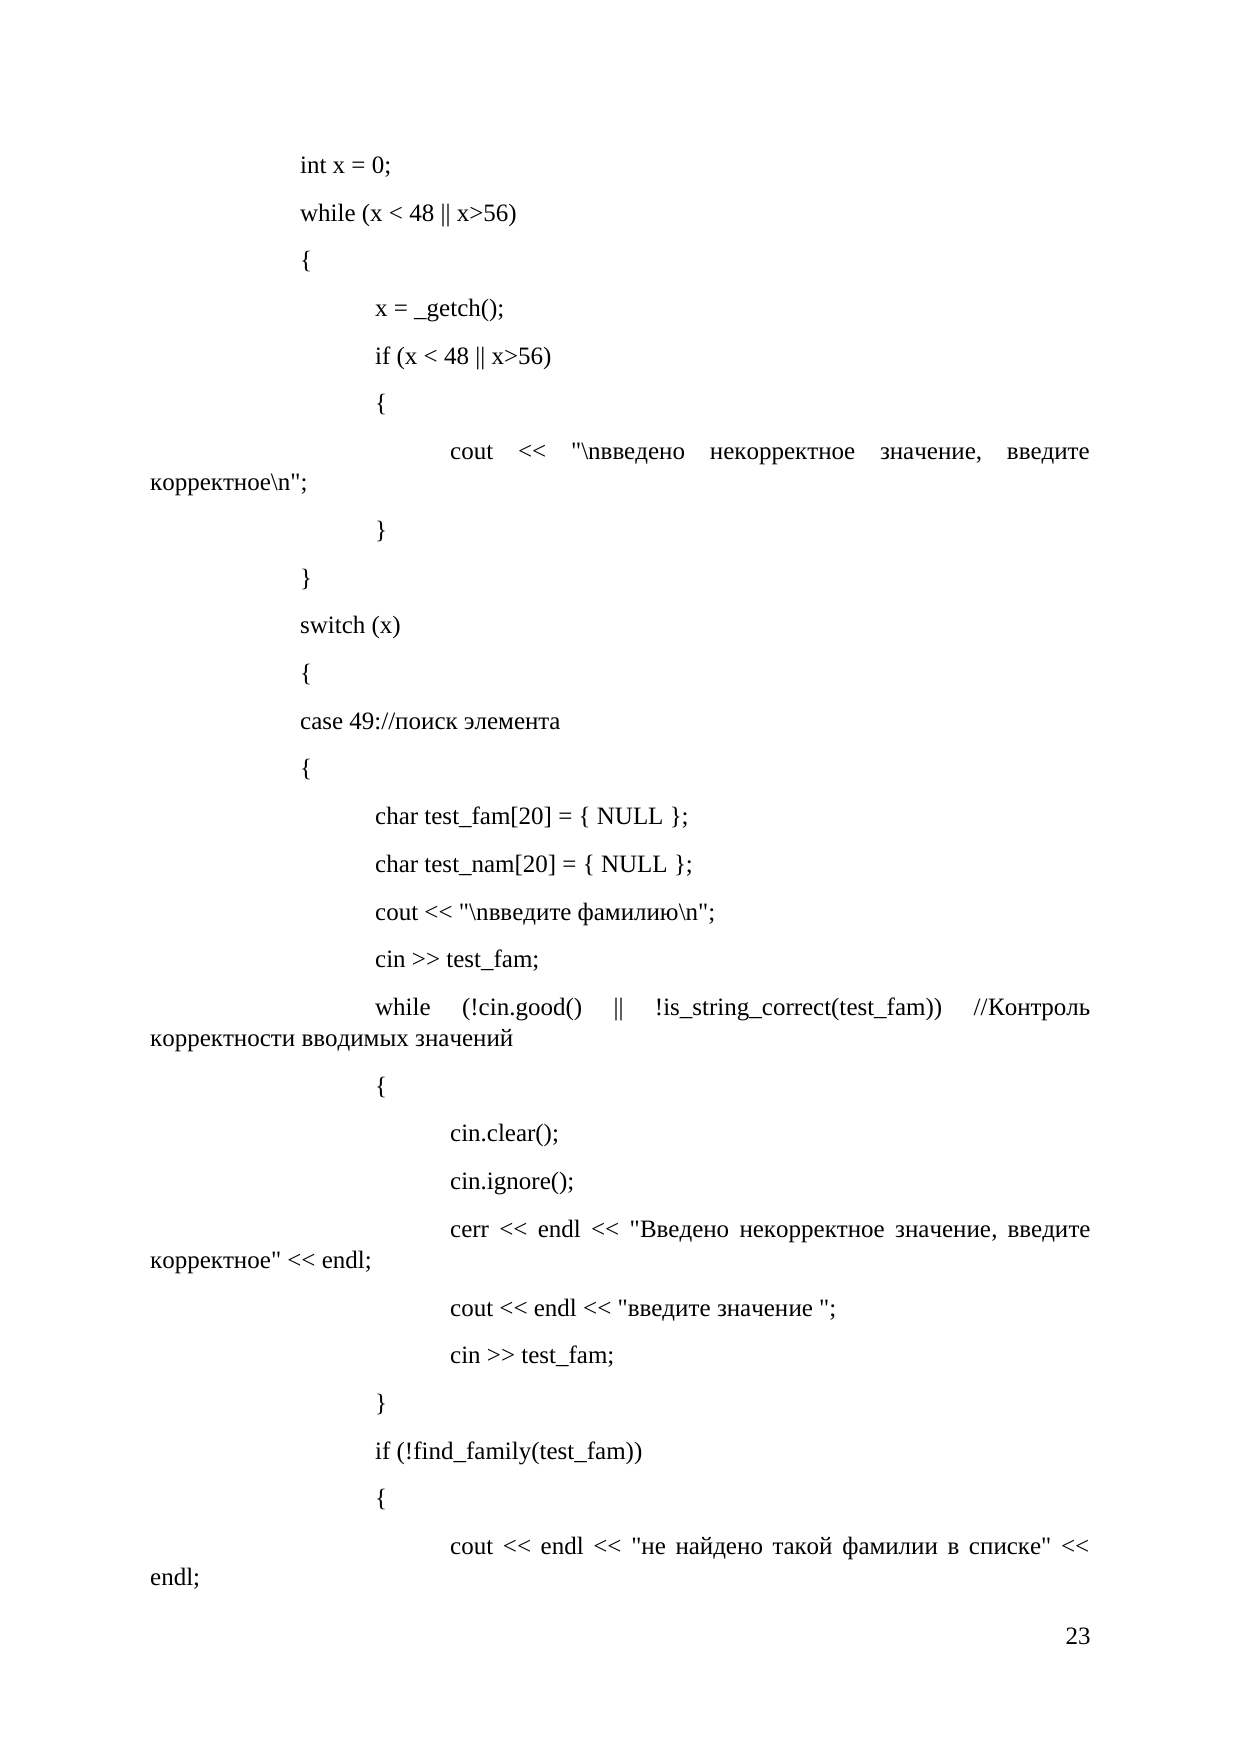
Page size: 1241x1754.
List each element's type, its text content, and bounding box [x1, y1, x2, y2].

text cout << endl << "не найдено такой фамилии в списке" << endl; [150, 1531, 1090, 1591]
text int x = 0; [150, 150, 1090, 179]
text } [150, 1388, 1090, 1417]
text { [150, 658, 1090, 687]
text { [150, 1071, 1090, 1099]
text case 49://поиск элемента [150, 706, 1090, 734]
text cin.ignore(); [150, 1166, 1090, 1195]
text while (x < 48 || x>56) [150, 198, 1090, 226]
text char test_fam[20] = { NULL }; [150, 801, 1090, 830]
text { [150, 245, 1090, 274]
text char test_nam[20] = { NULL }; [150, 849, 1090, 878]
text while (!cin.good() || !is_string_correct(test_fam)) //Контроль корректности вводимых значений [150, 992, 1090, 1052]
text cin.clear(); [150, 1118, 1090, 1147]
text cout << "\nвведено некорректное значение, введите корректное\n"; [150, 436, 1090, 496]
text { [150, 388, 1090, 417]
text { [150, 1483, 1090, 1512]
text } [150, 563, 1090, 591]
text cin >> test_fam; [150, 944, 1090, 973]
text if (!find_family(test_fam)) [150, 1436, 1090, 1464]
text cin >> test_fam; [150, 1340, 1090, 1369]
text switch (x) [150, 610, 1090, 639]
text if (x < 48 || x>56) [150, 341, 1090, 369]
text cerr << endl << "Введено некорректное значение, введите корректное" << endl; [150, 1214, 1090, 1274]
text { [150, 753, 1090, 782]
text x = _getch(); [150, 293, 1090, 322]
text } [150, 515, 1090, 544]
text cout << "\nвведите фамилию\n"; [150, 897, 1090, 925]
text cout << endl << "введите значение "; [150, 1293, 1090, 1321]
